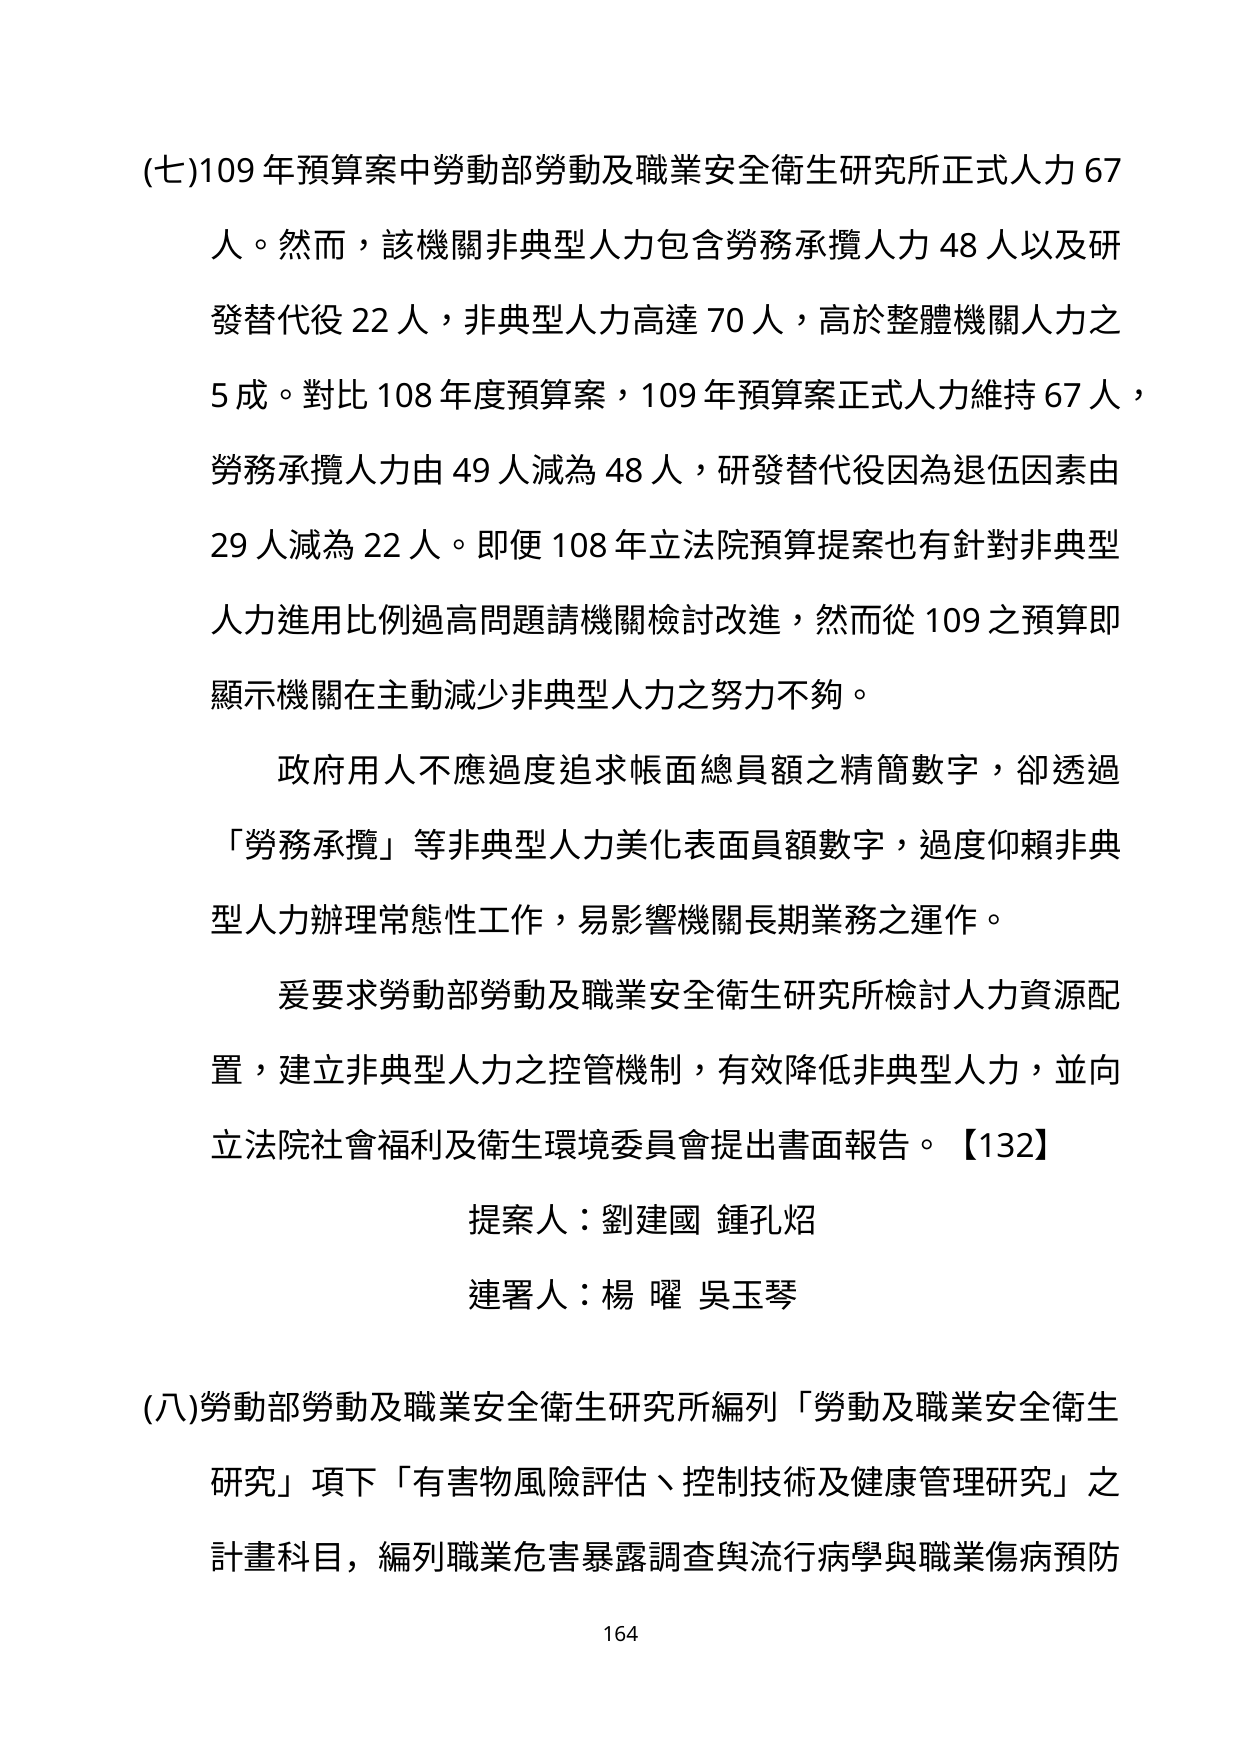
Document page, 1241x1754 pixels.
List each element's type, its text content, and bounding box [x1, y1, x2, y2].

text 政府用人不應過度追求帳面總員額之精簡數字，卻透過「勞務承攬」等非典型人力美化表面員額數字，過度仰賴非典型人力辦理常態性工作，易影響機關長期業務之運作。 [211, 730, 1122, 955]
text (七)109年預算案中勞動部勞動及職業安全衛生研究所正式人力67人。然而，該機關非典型人力包含勞務承攬人力48人以及研發替代役22人，非典型人力高達70人，高於整體機關人力之5成。對比108年度預算案，109年預算案正式人力維持67人，勞務承攬人力由49人減為48人，研發替代役因為退伍因素由29人減為22人。即便108年立法院預算提案也有針對非典型人力進用比例過高問題請機關檢討改進，然而從109之預算即顯示機關在主動減少非典型人力之努力不夠。 [143, 130, 1122, 730]
text 爰要求勞動部勞動及職業安全衛生研究所檢討人力資源配置，建立非典型人力之控管機制，有效降低非典型人力，並向立法院社會福利及衛生環境委員會提出書面報告。【132】 [211, 955, 1122, 1180]
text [143, 1368, 1122, 1593]
text 提案人：劉建國 鍾孔炤 [468, 1180, 1122, 1255]
text 連署人：楊 曜 吳玉琴 [468, 1255, 1122, 1330]
